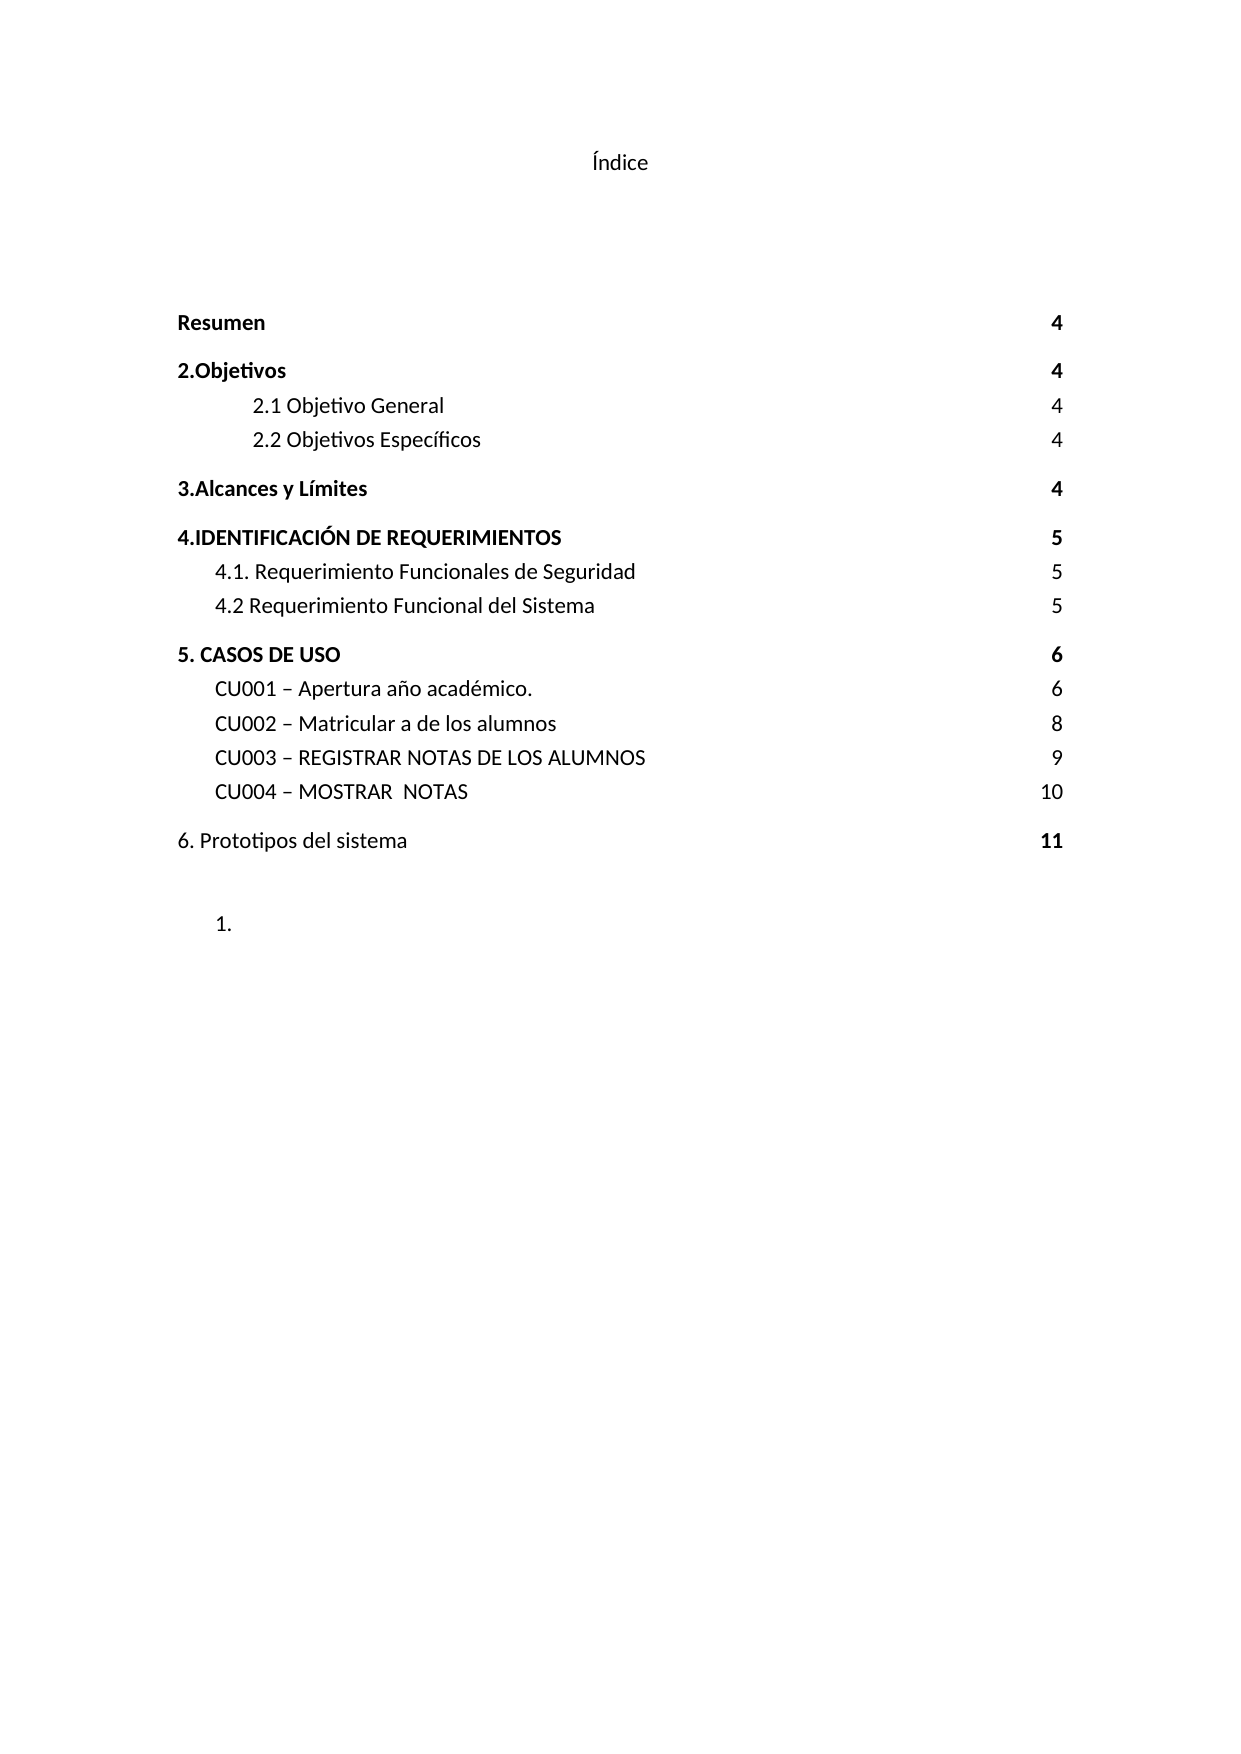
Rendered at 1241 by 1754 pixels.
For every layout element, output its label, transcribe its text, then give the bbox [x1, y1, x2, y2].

text Índice [177, 148, 1063, 176]
